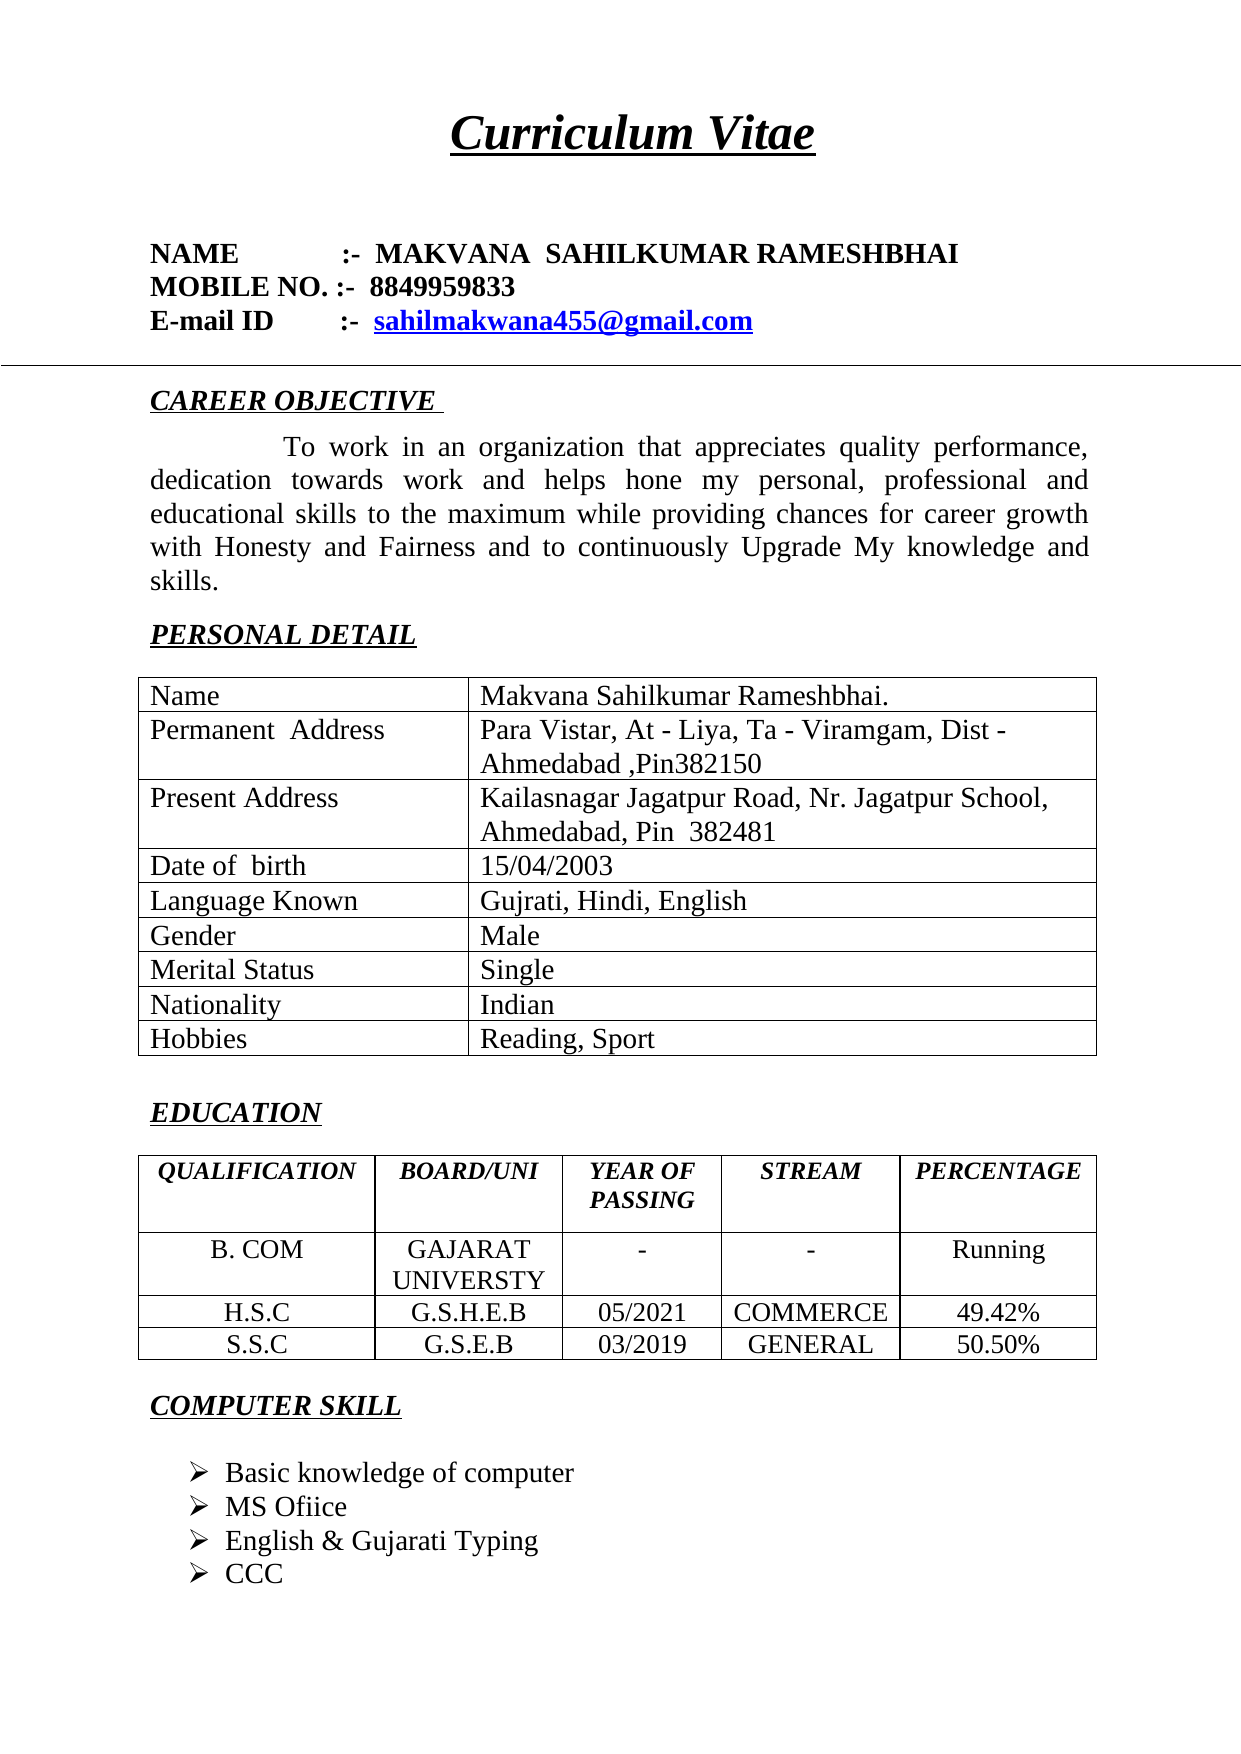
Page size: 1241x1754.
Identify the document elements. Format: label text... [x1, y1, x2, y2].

table_cell GAJARAT UNIVERSTY [376, 1233, 562, 1295]
table_cell 50.50% [901, 1328, 1096, 1359]
list CCC [187, 1556, 1090, 1590]
table_cell Permanent Address [139, 712, 468, 779]
text EDUCATION [150, 1096, 1090, 1129]
table_cell Reading, Sport [469, 1021, 1096, 1055]
table_cell Running [901, 1233, 1096, 1295]
table_header Name [139, 678, 468, 711]
text MOBILE NO. :- 8849959833 [150, 269, 1090, 303]
table_cell - [563, 1233, 721, 1295]
table_cell Date of birth [139, 849, 468, 882]
table_header STREAM [722, 1156, 899, 1232]
table_cell Gender [139, 918, 468, 951]
table_cell Present Address [139, 780, 468, 847]
table_header Makvana Sahilkumar Rameshbhai. [469, 678, 1096, 711]
list English & Gujarati Typing [187, 1523, 1090, 1556]
table_cell - [722, 1233, 899, 1295]
text NAME :- MAKVANA SAHILKUMAR RAMESHBHAI [150, 236, 1090, 269]
table_cell Hobbies [139, 1021, 468, 1055]
list MS Ofiice [187, 1489, 1090, 1523]
table_cell B. COM [139, 1233, 374, 1295]
table_cell COMMERCE [722, 1296, 899, 1327]
table_cell Kailasnagar Jagatpur Road, Nr. Jagatpur School, Ahmedabad, Pin 382481 [469, 780, 1096, 847]
table_cell H.S.C [139, 1296, 374, 1327]
text PERSONAL DETAIL [150, 617, 1090, 651]
table_cell 49.42% [901, 1296, 1096, 1327]
text Curriculum Vitae [150, 103, 1090, 161]
table_cell Single [469, 952, 1096, 986]
table_header YEAR OF PASSING [563, 1156, 721, 1232]
table_header PERCENTAGE [901, 1156, 1096, 1232]
text COMPUTER SKILL [150, 1388, 1090, 1422]
table_header BOARD/UNI [376, 1156, 562, 1232]
table_cell Gujrati, Hindi, English [469, 883, 1096, 917]
table_cell Indian [469, 987, 1096, 1020]
table_cell 03/2019 [563, 1328, 721, 1359]
table_cell Male [469, 918, 1096, 951]
table_cell Language Known [139, 883, 468, 917]
table_cell S.S.C [139, 1328, 374, 1359]
text E-mail ID :- sahilmakwana455@gmail.com [150, 303, 1090, 337]
table_cell Merital Status [139, 952, 468, 986]
table_cell Nationality [139, 987, 468, 1020]
list Basic knowledge of computer [187, 1456, 1090, 1489]
table_cell G.S.E.B [376, 1328, 562, 1359]
table_cell Para Vistar, At - Liya, Ta - Viramgam, Dist - Ahmedabad ,Pin382150 [469, 712, 1096, 779]
text CAREER OBJECTIVE [150, 383, 1090, 416]
table_cell G.S.H.E.B [376, 1296, 562, 1327]
text To work in an organization that appreciates quality performance, dedication towards work and helps hone my personal, professional and educational skills to the maximum while providing chances for career growth with Honesty and Fairness and to continuously Upgrade My knowledge and skills. [150, 429, 1090, 596]
table_cell GENERAL [722, 1328, 899, 1359]
table_header QUALIFICATION [139, 1156, 374, 1232]
table_cell 05/2021 [563, 1296, 721, 1327]
table_cell 15/04/2003 [469, 849, 1096, 882]
